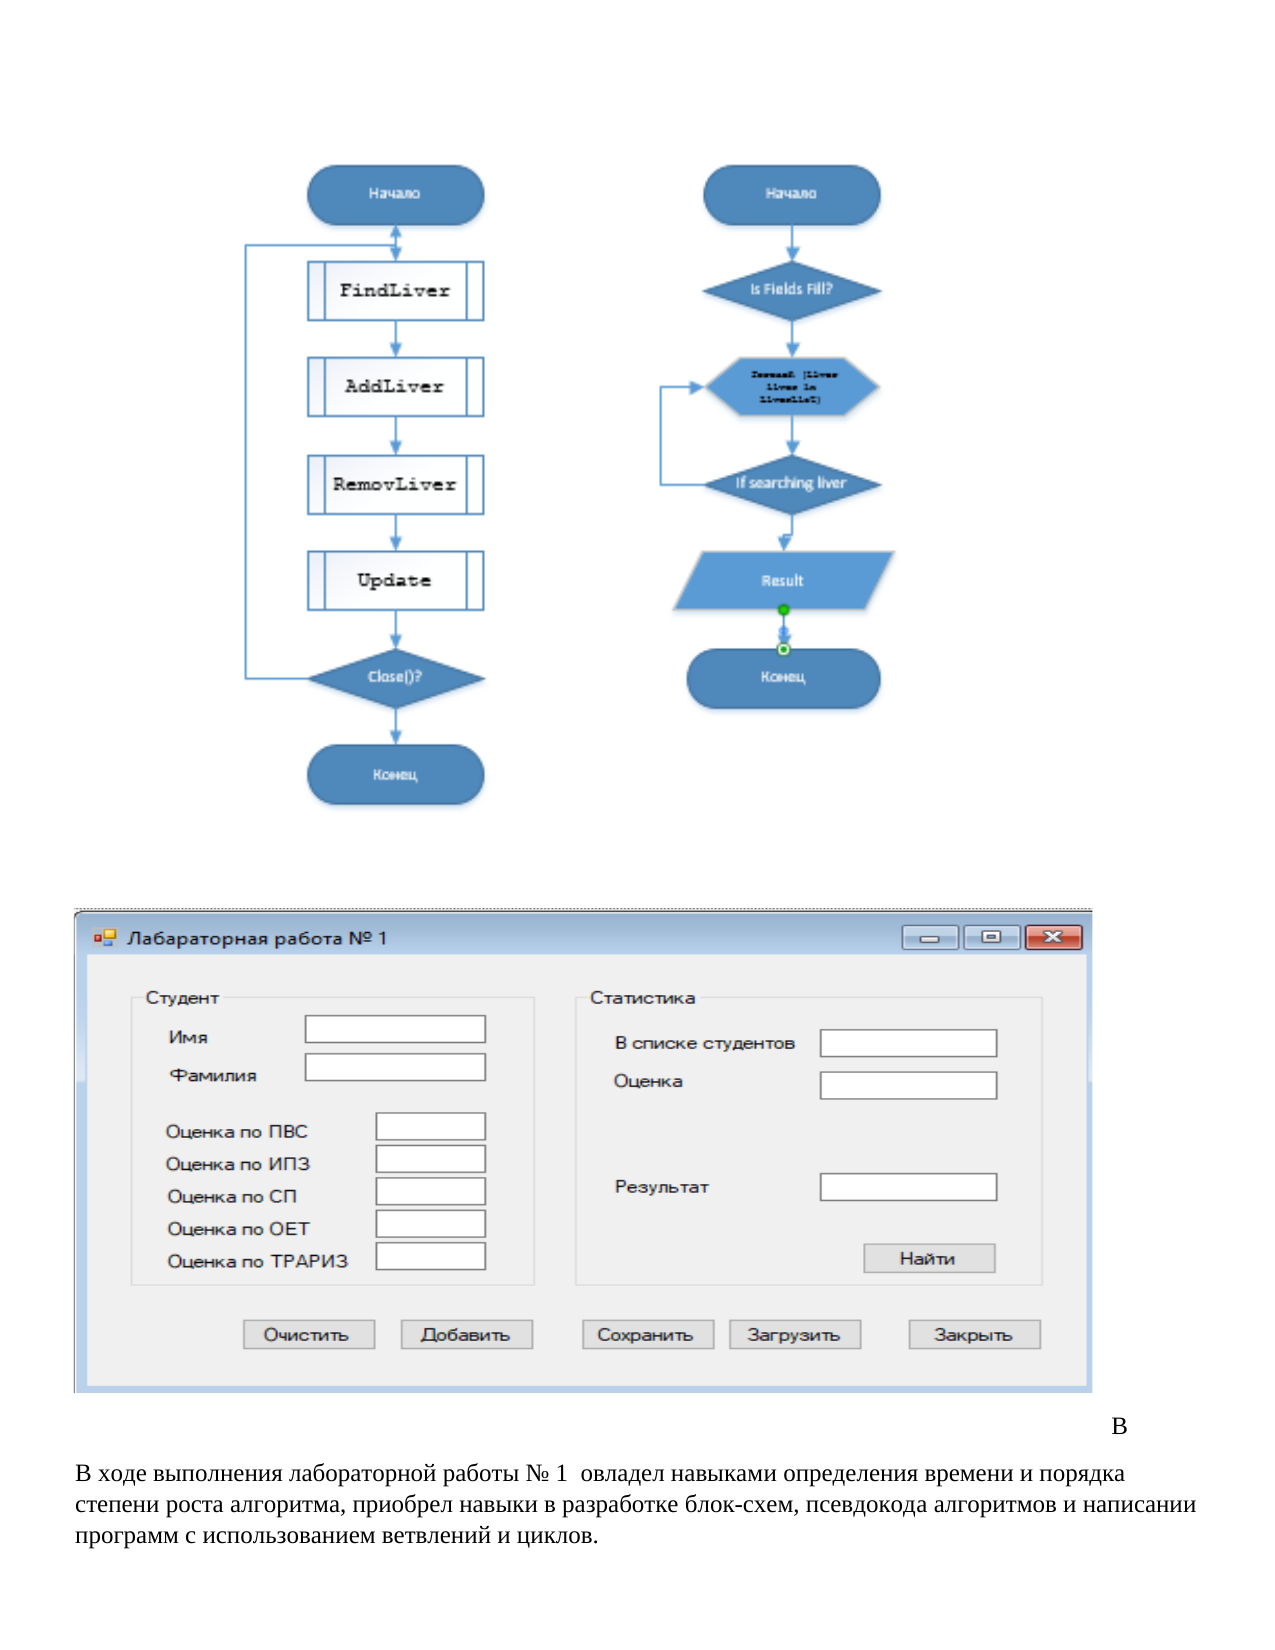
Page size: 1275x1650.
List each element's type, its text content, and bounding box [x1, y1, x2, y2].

picture [73, 908, 1092, 1393]
text В ходе выполнения лабораторной работы № 1 овладел навыками определения времени и порядка степени роста алгоритма, приобрел навыки в разработке блок-схем, псевдокода алгоритмов и написании программ с использованием ветвлений и циклов. [75, 1458, 1200, 1549]
text Выводы: [75, 1411, 1200, 1439]
picture [193, 103, 1042, 868]
